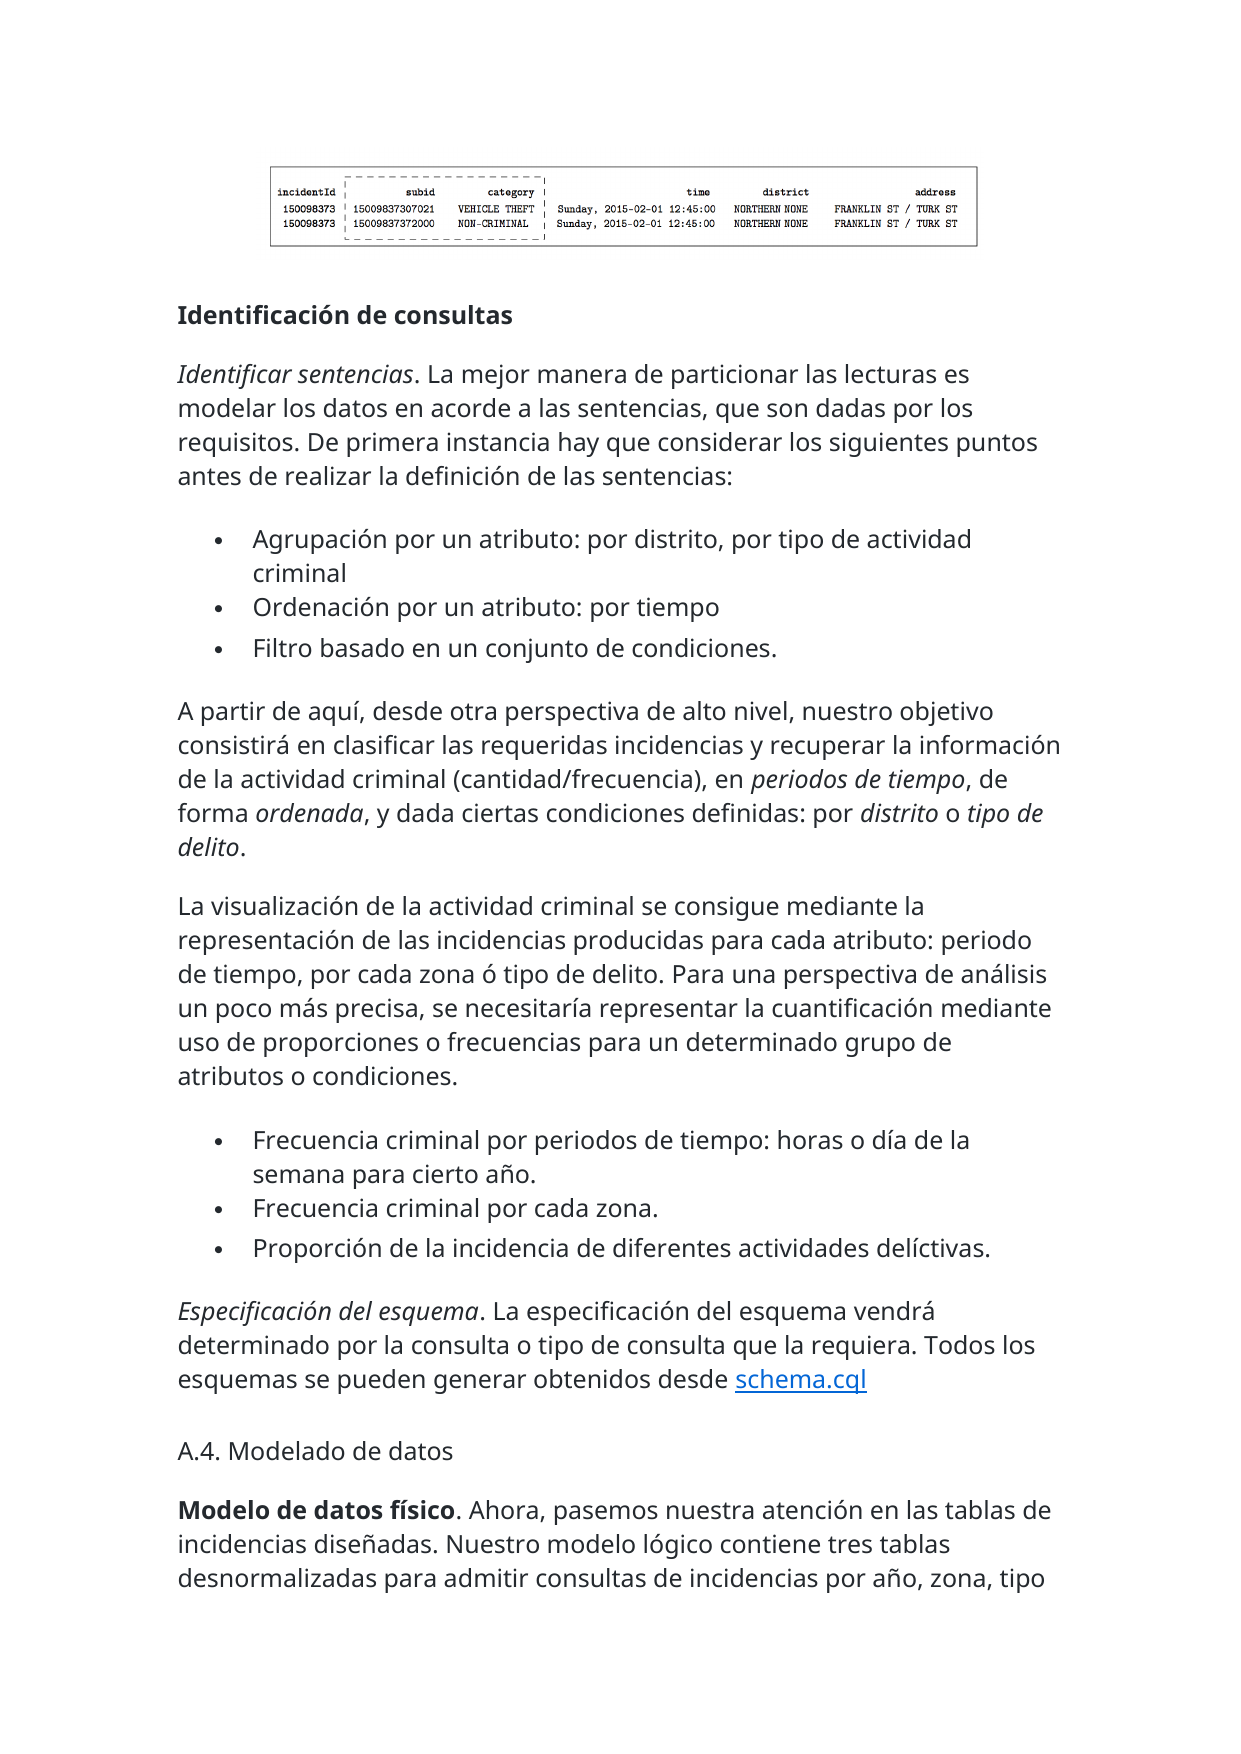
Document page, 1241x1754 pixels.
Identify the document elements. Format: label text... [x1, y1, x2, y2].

list Filtro basado en un conjunto de condiciones. [215, 630, 1063, 664]
list Ordenación por un atributo: por tiempo [215, 590, 1063, 624]
subtitle A.4. Modelado de datos [177, 1434, 1063, 1468]
list Frecuencia criminal por periodos de tiempo: horas o día de la semana para cierto año. [215, 1122, 1063, 1190]
text Identificar sentencias. La mejor manera de particionar las lecturas es modelar los datos en acorde a las sentencias, que son dadas por los requisitos. De primera instancia hay que considerar los siguientes puntos antes de realizar la definición de las sentencias: [177, 356, 1063, 493]
list Frecuencia criminal por cada zona. [215, 1190, 1063, 1224]
subtitle Identificación de consultas [177, 297, 1063, 331]
picture [256, 147, 985, 260]
text La visualización de la actividad criminal se consigue mediante la representación de las incidencias producidas para cada atributo: periodo de tiempo, por cada zona ó tipo de delito. Para una perspectiva de análisis un poco más precisa, se necesitaría representar la cuantificación mediante uso de proporciones o frecuencias para un determinado grupo de atributos o condiciones. [177, 889, 1063, 1093]
list Proporción de la incidencia de diferentes actividades delíctivas. [215, 1231, 1063, 1265]
text A partir de aquí, desde otra perspectiva de alto nivel, nuestro objetivo consistirá en clasificar las requeridas incidencias y recuperar la información de la actividad criminal (cantidad/frecuencia), en periodos de tiempo, de forma ordenada, y dada ciertas condiciones definidas: por distrito o tipo de delito. [177, 693, 1063, 864]
text Especificación del esquema. La especificación del esquema vendrá determinado por la consulta o tipo de consulta que la requiera. Todos los esquemas se pueden generar obtenidos desde schema.cql [177, 1294, 1063, 1396]
list Agrupación por un atributo: por distrito, por tipo de actividad criminal [215, 522, 1063, 590]
